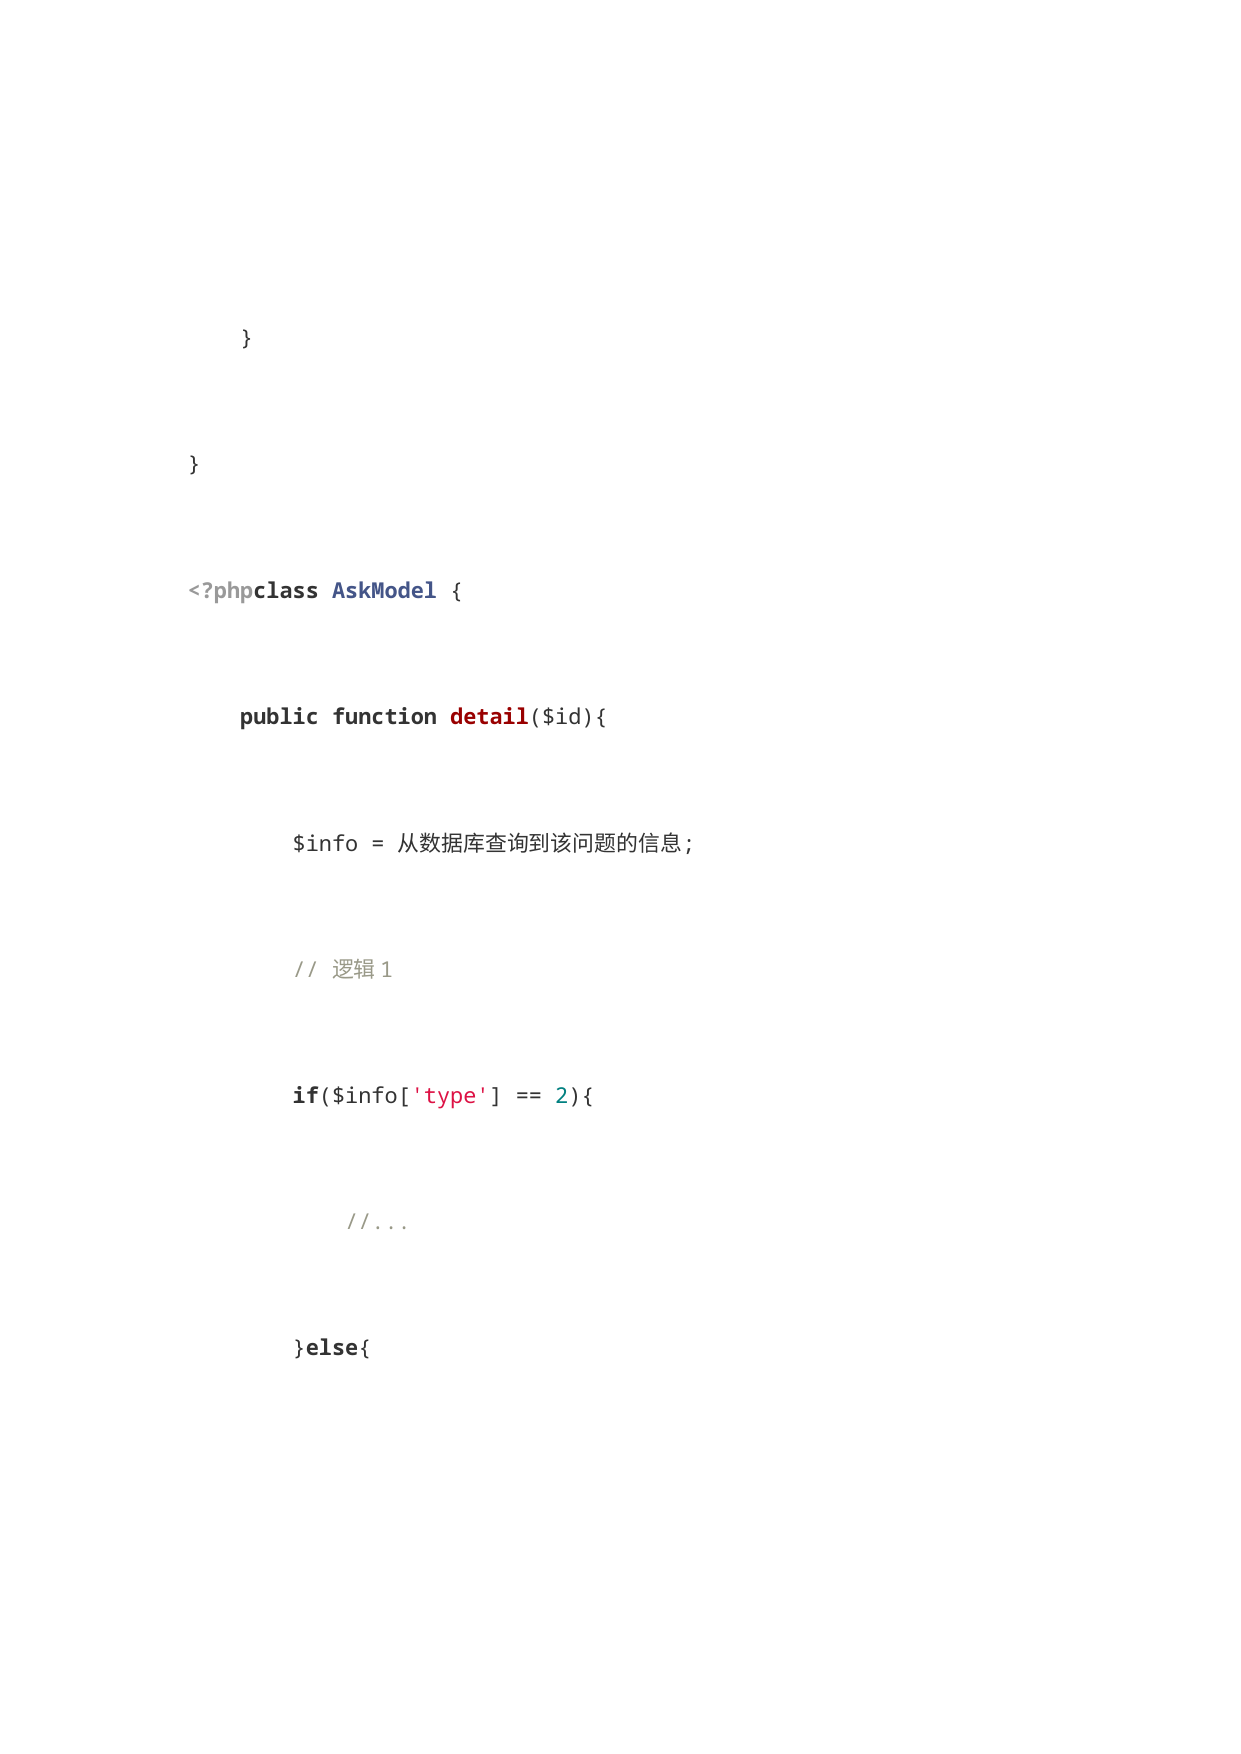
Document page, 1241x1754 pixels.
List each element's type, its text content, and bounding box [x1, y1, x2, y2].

text $info = 从数据库查询到该问题的信息; [682, 826, 1053, 858]
text <?phpclass AskModel { [187, 573, 1053, 606]
text public function detail($id){ [187, 699, 1053, 732]
text //... [187, 1204, 1053, 1237]
text }else{ [187, 1331, 1053, 1363]
text if($info['type'] == 2){ [187, 1078, 1053, 1111]
text } [187, 447, 1053, 479]
text } [187, 321, 1053, 353]
text // 逻辑1 [380, 952, 1053, 984]
